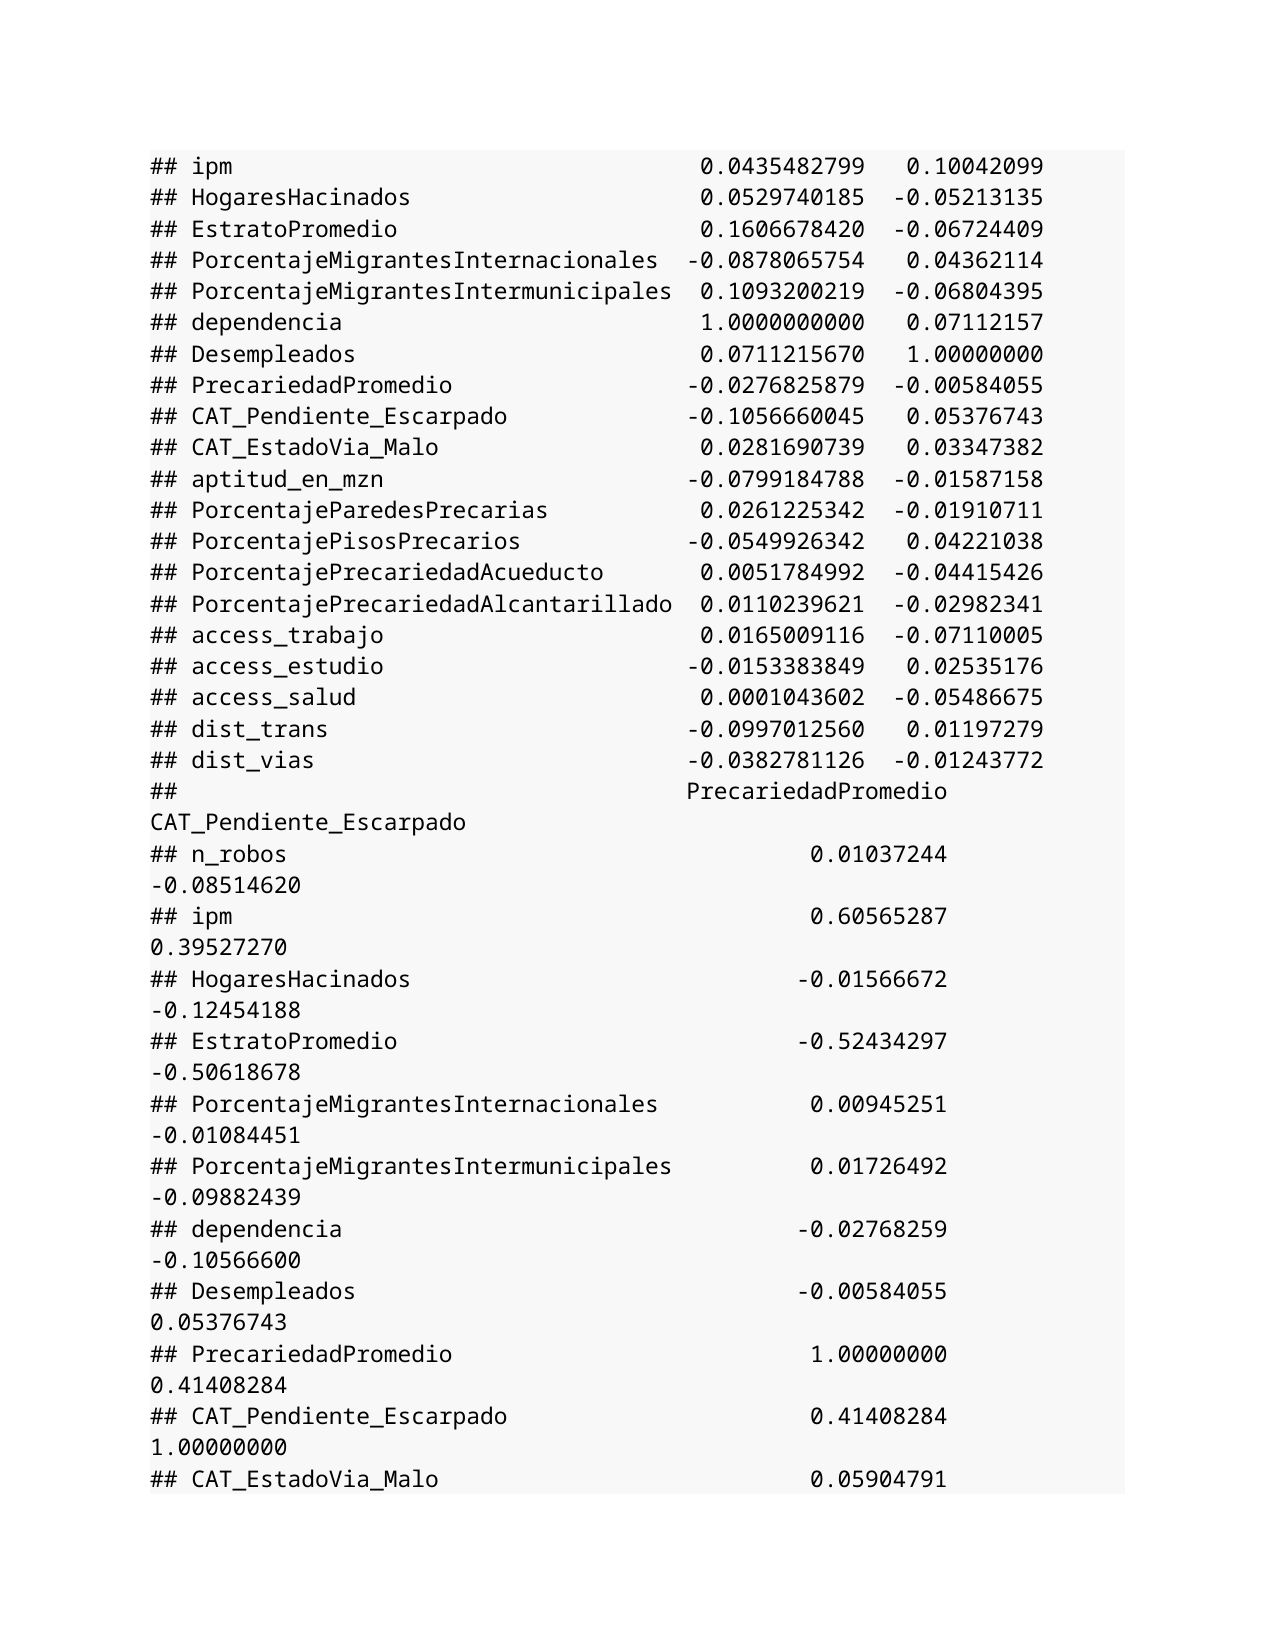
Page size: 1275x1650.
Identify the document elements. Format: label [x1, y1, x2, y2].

text [150, 150, 1125, 1494]
